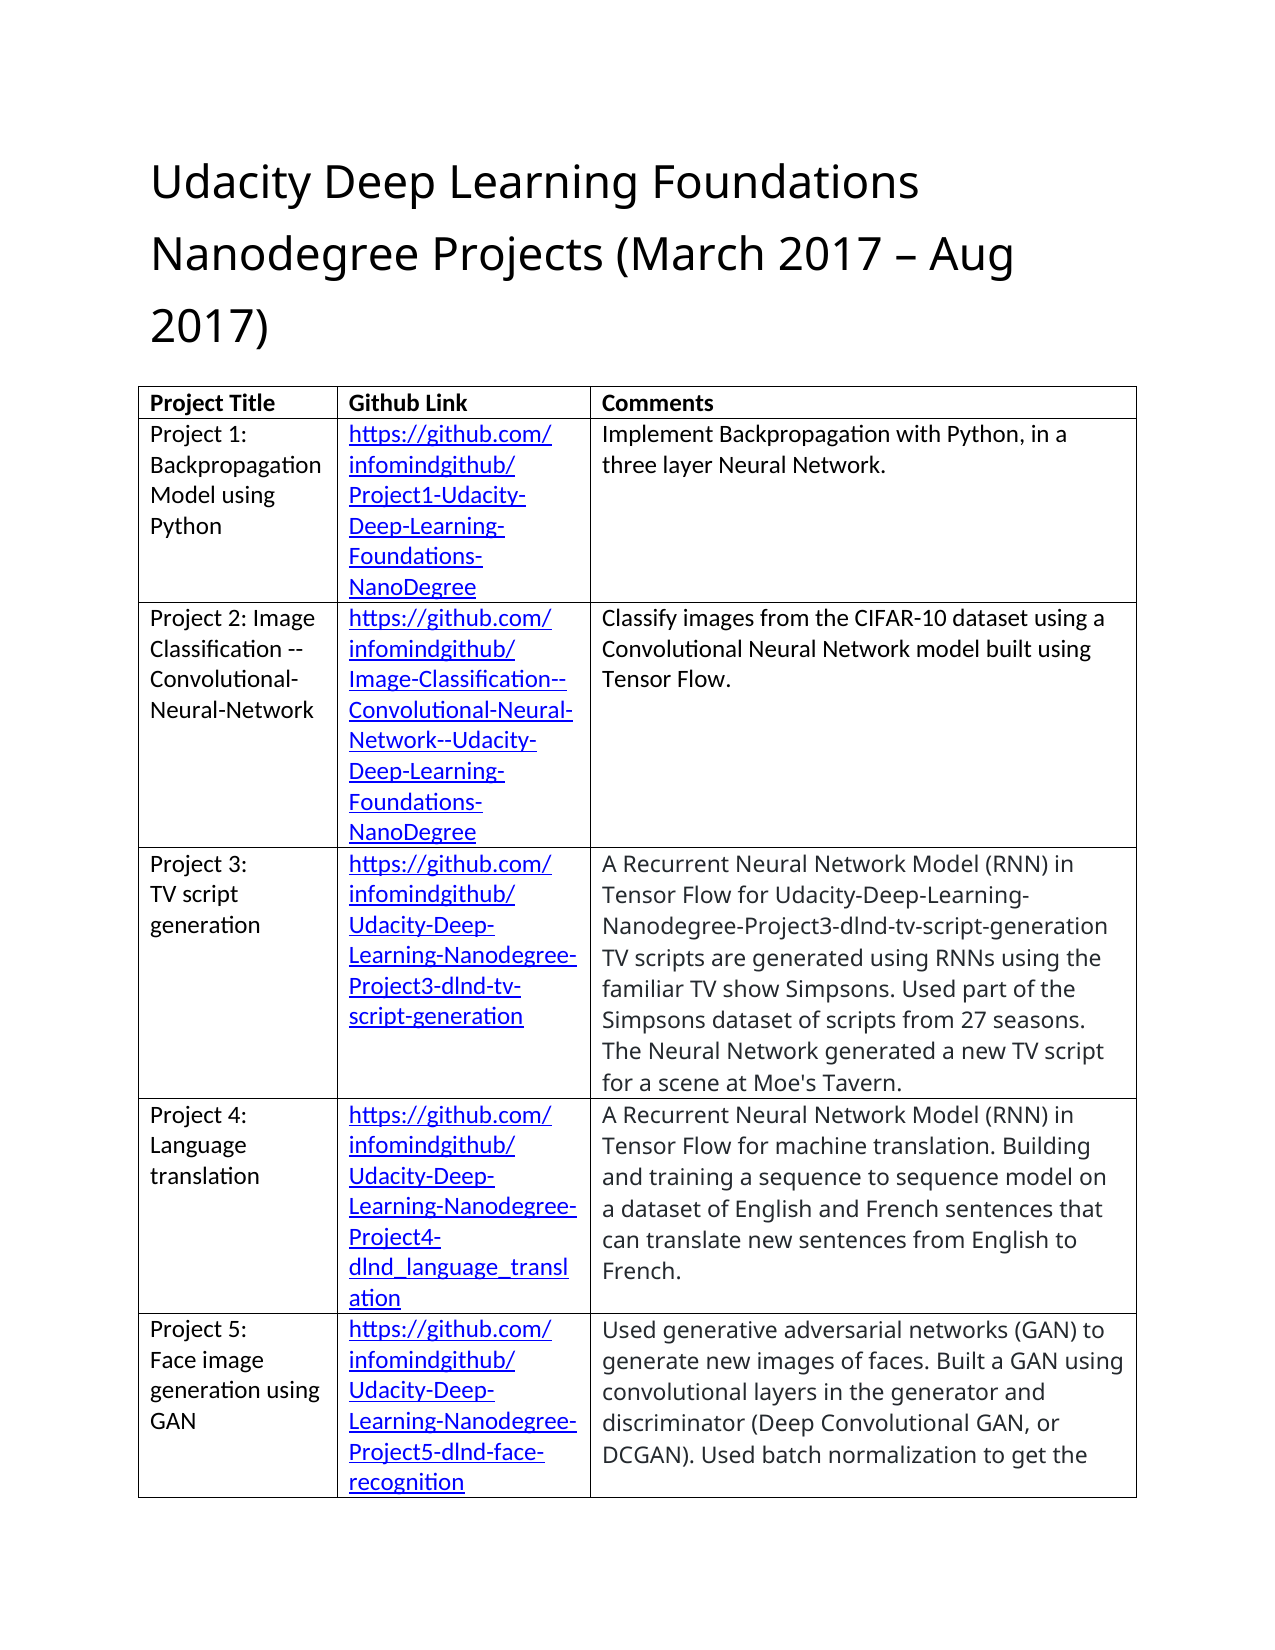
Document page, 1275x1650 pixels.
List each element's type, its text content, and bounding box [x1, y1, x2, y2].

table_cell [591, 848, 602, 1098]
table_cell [139, 1314, 337, 1497]
table_cell Project 2: Image Classification --Convolutional-Neural-Network [139, 603, 337, 847]
table_cell Project 1: Backpropagation Model using Python [139, 419, 337, 602]
table_cell Project 3: TV script generation [139, 848, 337, 1098]
table_cell A Recurrent Neural Network Model (RNN) in Tensor Flow for machine translation. Building and training a sequence to sequence model on a dataset of English and French sentences that can translate new sentences from English to French. [591, 1099, 1136, 1312]
table_cell Implement Backpropagation with Python, in a three layer Neural Network. [591, 419, 1136, 602]
table_cell Classify images from the CIFAR-10 dataset using a Convolutional Neural Network model built using Tensor Flow. [591, 603, 1136, 847]
table_cell https://github.com/infomindgithub/Udacity-Deep-Learning-Nanodegree-Project4-dlnd_language_translation [338, 1099, 590, 1312]
table_header Project Title [139, 387, 337, 417]
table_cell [338, 1314, 590, 1497]
table_cell https://github.com/infomindgithub/Image-Classification--Convolutional-Neural-Network--Udacity-Deep-Learning-Foundations-NanoDegree [338, 603, 590, 847]
table_cell A Recurrent Neural Network Model (RNN) in Tensor Flow for Udacity-Deep-Learning-Nanodegree-Project3-dlnd-tv-script-generation TV scripts are generated using RNNs using the familiar TV show Simpsons. Used part of the Simpsons dataset of scripts from 27 seasons. The Neural Network generated a new TV script for a scene at Moe's Tavern. [902, 848, 1136, 1098]
text Udacity Deep Learning Foundations Nanodegree Projects (March 2017 – Aug 2017) [150, 150, 1125, 356]
table_cell https://github.com/infomindgithub/Project1-Udacity-Deep-Learning-Foundations-NanoDegree [338, 419, 590, 602]
table_cell Project 4: Language translation [139, 1099, 337, 1312]
table_header Comments [591, 387, 1136, 417]
table_header Github Link [338, 387, 590, 417]
table_cell https://github.com/infomindgithub/Udacity-Deep-Learning-Nanodegree-Project3-dlnd-tv-script-generation [338, 848, 590, 1098]
